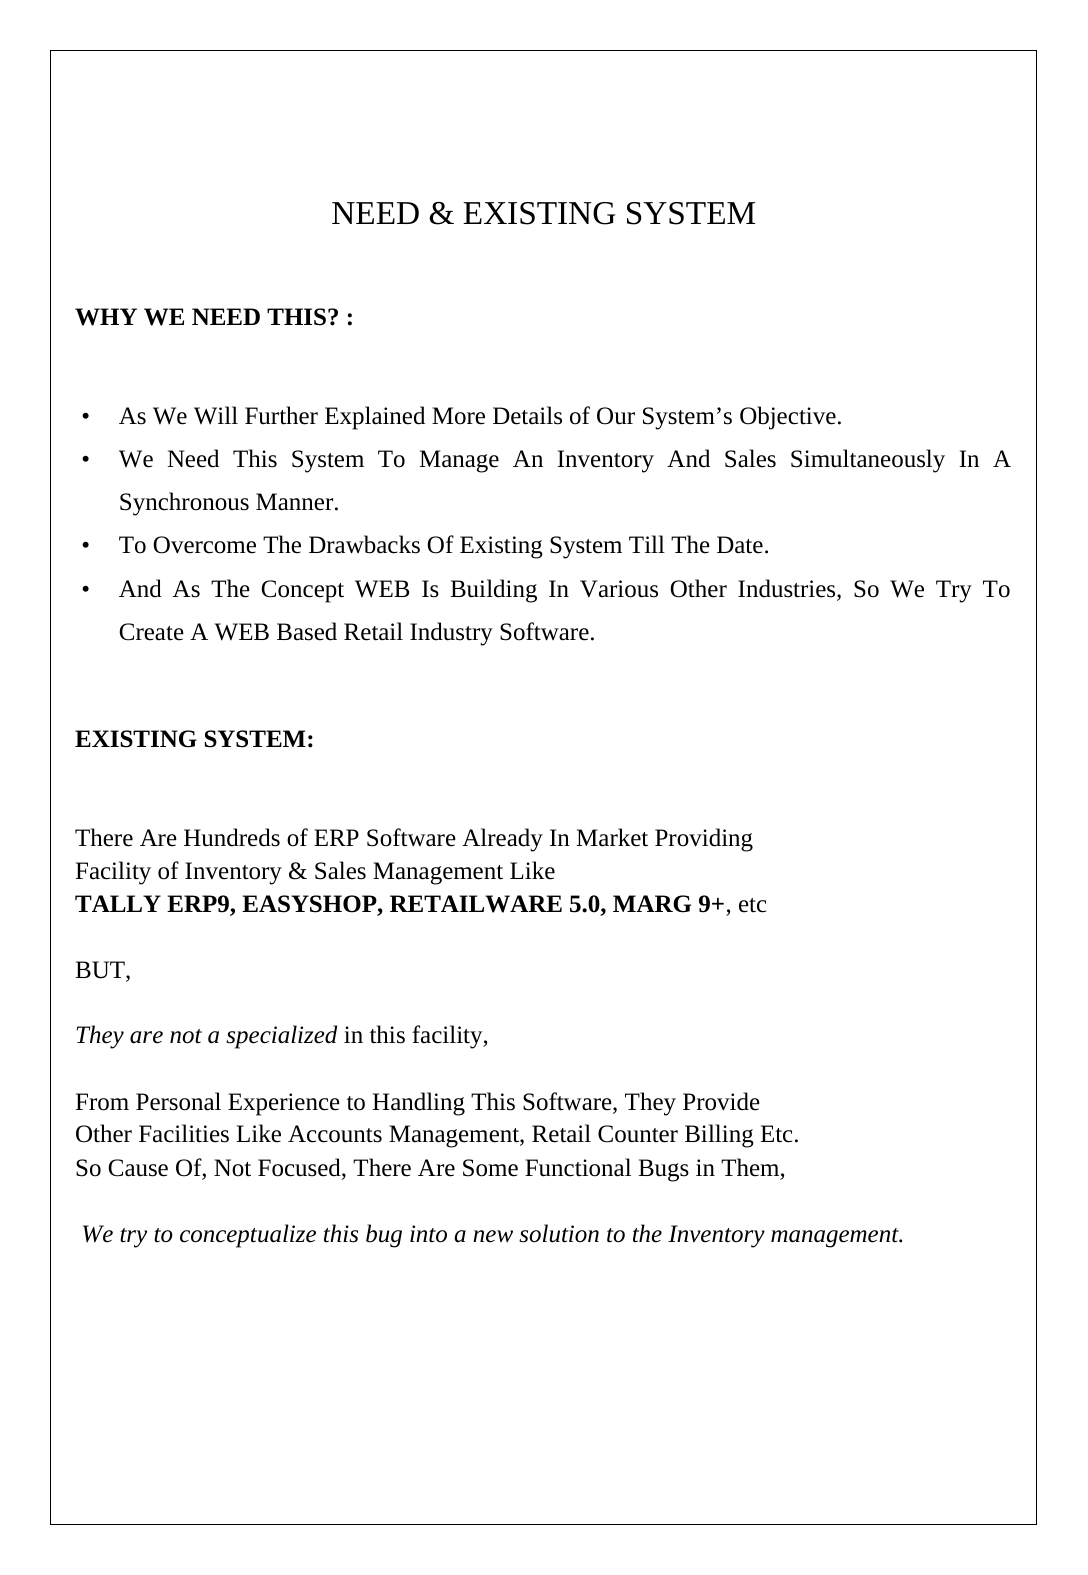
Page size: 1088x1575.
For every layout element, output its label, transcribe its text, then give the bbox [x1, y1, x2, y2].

text So Cause Of, Not Focused, There Are Some Functional Bugs in Them, [75, 1153, 1012, 1181]
text TALLY ERP9, EASYSHOP, RETAILWARE 5.0, MARG 9+, etc [75, 889, 1012, 918]
list To Overcome The Drawbacks Of Existing System Till The Date. [81, 531, 1012, 559]
text They are not a specialized in this facility, [75, 1021, 1012, 1049]
list As We Will Further Explained More Details of Our System’s Objective. [81, 401, 1012, 430]
text Facility of Inventory & Sales Management Like [75, 856, 1012, 885]
text Other Facilities Like Accounts Management, Retail Counter Billing Etc. [75, 1119, 1012, 1148]
text WHY WE NEED THIS? : [75, 302, 1012, 331]
list And As The Concept WEB Is Building In Various Other Industries, So We Try To Create A WEB Based Retail Industry Software. [81, 574, 1012, 646]
text BUT, [75, 955, 1012, 984]
list We Need This System To Manage An Inventory And Sales Simultaneously In A Synchronous Manner. [81, 444, 1012, 516]
text We try to conceptualize this bug into a new solution to the Inventory management. [75, 1219, 1012, 1247]
text EXISTING SYSTEM: [75, 724, 1012, 753]
text From Personal Experience to Handling This Software, They Provide [75, 1087, 1012, 1115]
text NEED & EXISTING SYSTEM [75, 193, 1012, 232]
text There Are Hundreds of ERP Software Already In Market Providing [75, 823, 1012, 852]
